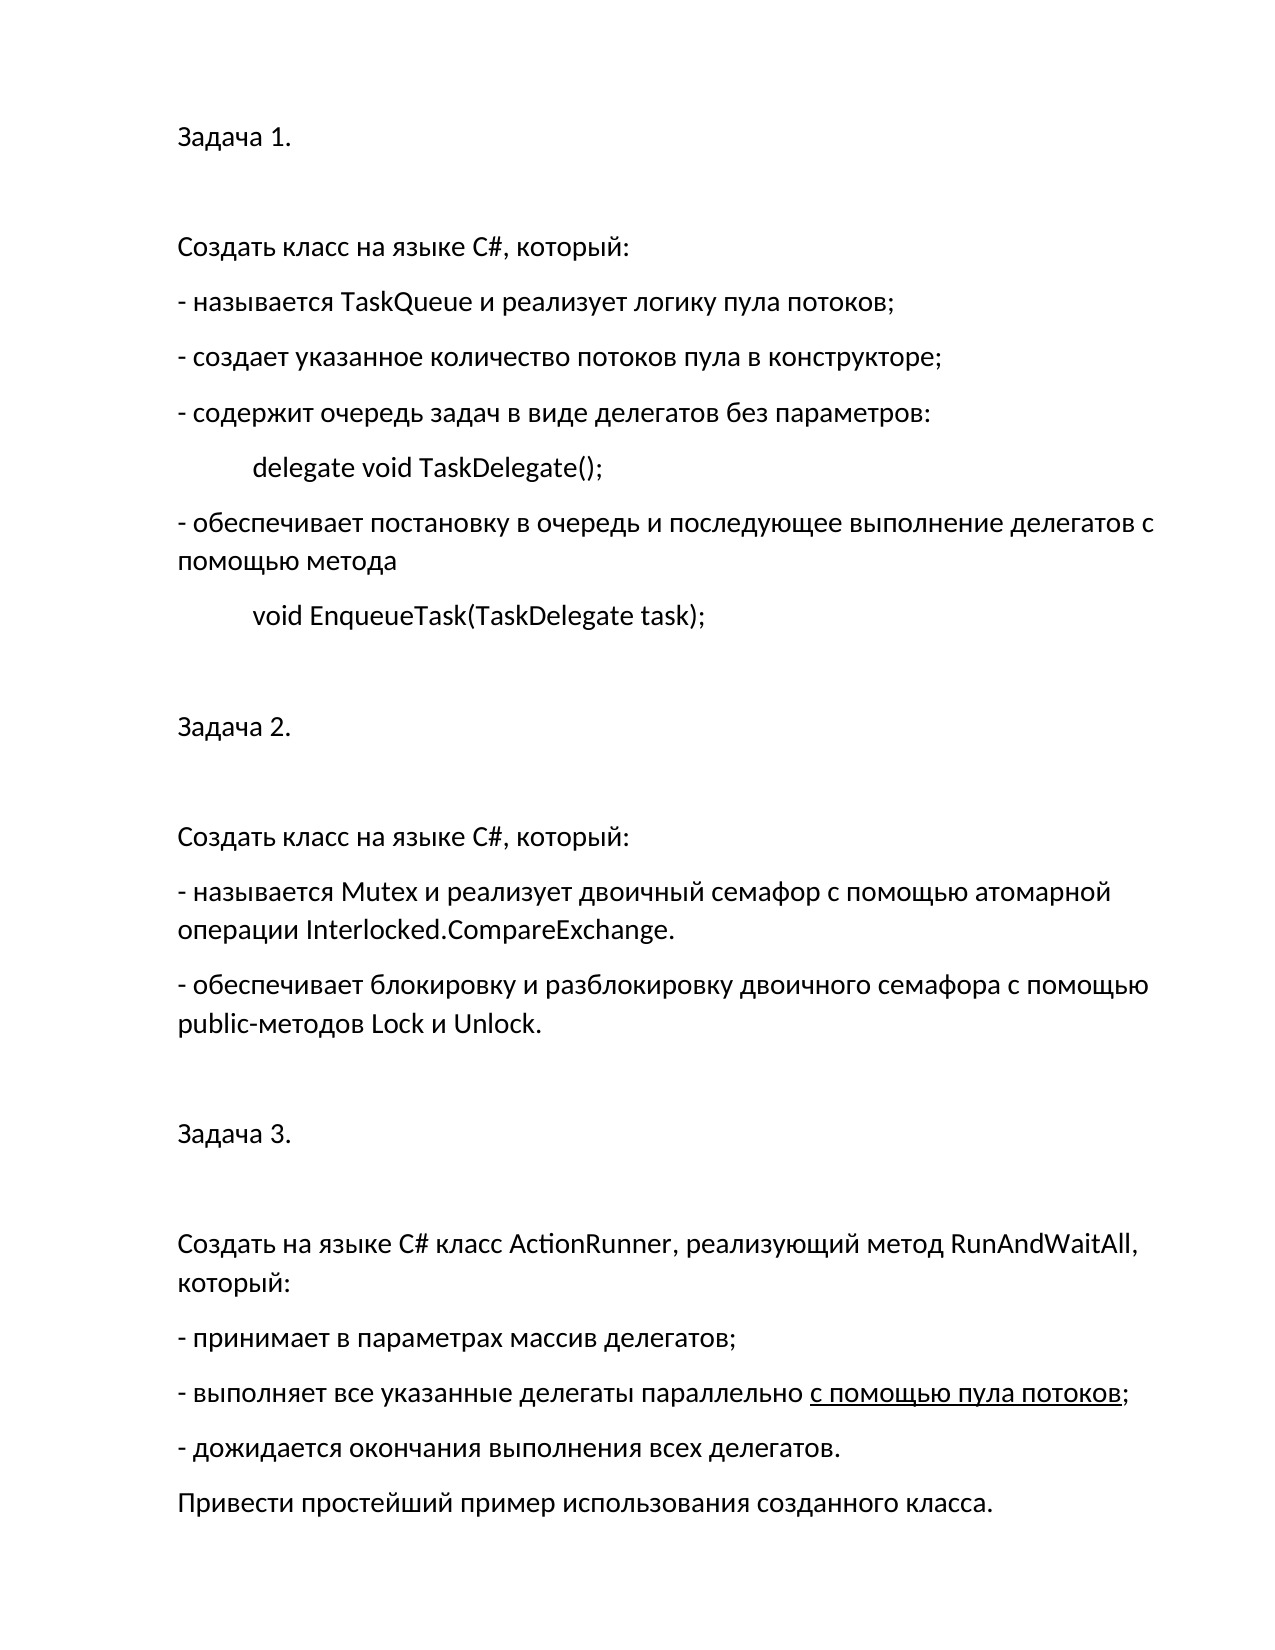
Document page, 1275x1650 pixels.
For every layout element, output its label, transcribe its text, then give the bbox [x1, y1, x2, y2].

text - называется Mutex и реализует двоичный семафор с помощью атомарной операции Interlocked.CompareExchange. [177, 873, 1186, 947]
text Задача 3. [177, 1115, 1186, 1151]
text delegate void TaskDelegate(); [177, 449, 1186, 484]
text - называется TaskQueue и реализует логику пула потоков; [177, 283, 1186, 319]
text - выполняет все указанные делегаты параллельно с помощью пула потоков; [177, 1374, 1186, 1409]
text - создает указанное количество потоков пула в конструкторе; [177, 338, 1186, 374]
text Создать класс на языке C#, который: [177, 818, 1186, 853]
text Создать класс на языке C#, который: [177, 228, 1186, 264]
text - содержит очередь задач в виде делегатов без параметров: [177, 394, 1186, 429]
text - дожидается окончания выполнения всех делегатов. [177, 1429, 1186, 1465]
text Привести простейший пример использования созданного класса. [177, 1484, 1186, 1520]
text Задача 2. [177, 708, 1186, 743]
text Создать на языке C# класс ActionRunner, реализующий метод RunAndWaitAll, который: [177, 1225, 1186, 1299]
text - обеспечивает блокировку и разблокировку двоичного семафора с помощью public-методов Lock и Unlock. [177, 966, 1186, 1041]
text - принимает в параметрах массив делегатов; [177, 1319, 1186, 1354]
text Задача 1. [177, 118, 1186, 154]
text void EnqueueTask(TaskDelegate task); [177, 597, 1186, 633]
text - обеспечивает постановку в очередь и последующее выполнение делегатов с помощью метода [177, 504, 1186, 578]
